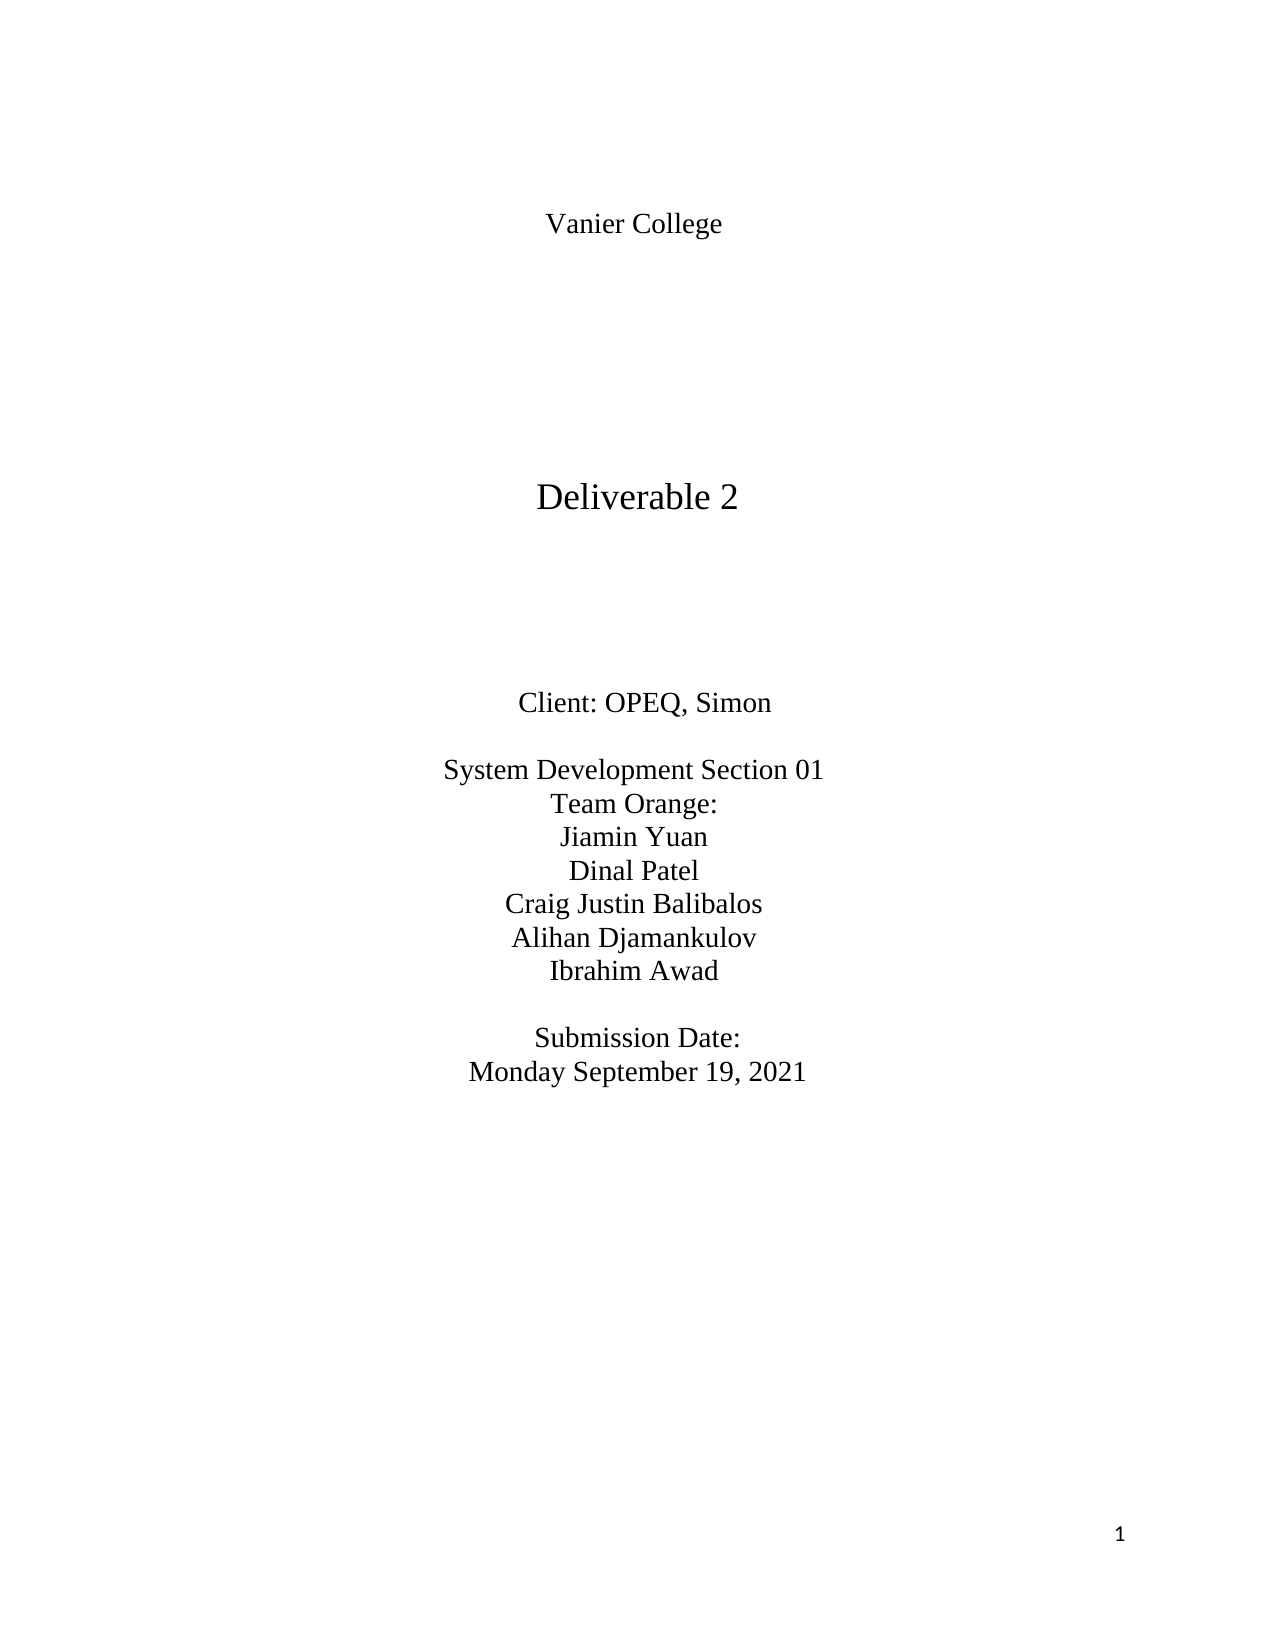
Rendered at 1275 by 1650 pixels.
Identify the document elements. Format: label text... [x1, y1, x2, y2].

text Monday September 19, 2021 [150, 1054, 1125, 1088]
text Submission Date: [150, 1021, 1125, 1054]
text Alihan Djamankulov [150, 920, 1125, 953]
text Craig Justin Balibalos [150, 886, 1125, 920]
text Team Orange: [150, 786, 1125, 819]
text System Development Section 01 [150, 752, 1125, 786]
text Deliverable 2 [150, 474, 1125, 517]
text Vanier College [150, 206, 1125, 239]
text Jiamin Yuan [150, 819, 1125, 853]
text Ibrahim Awad [150, 953, 1125, 987]
text Dinal Patel [150, 853, 1125, 886]
text Client: OPEQ, Simon [150, 685, 1125, 719]
